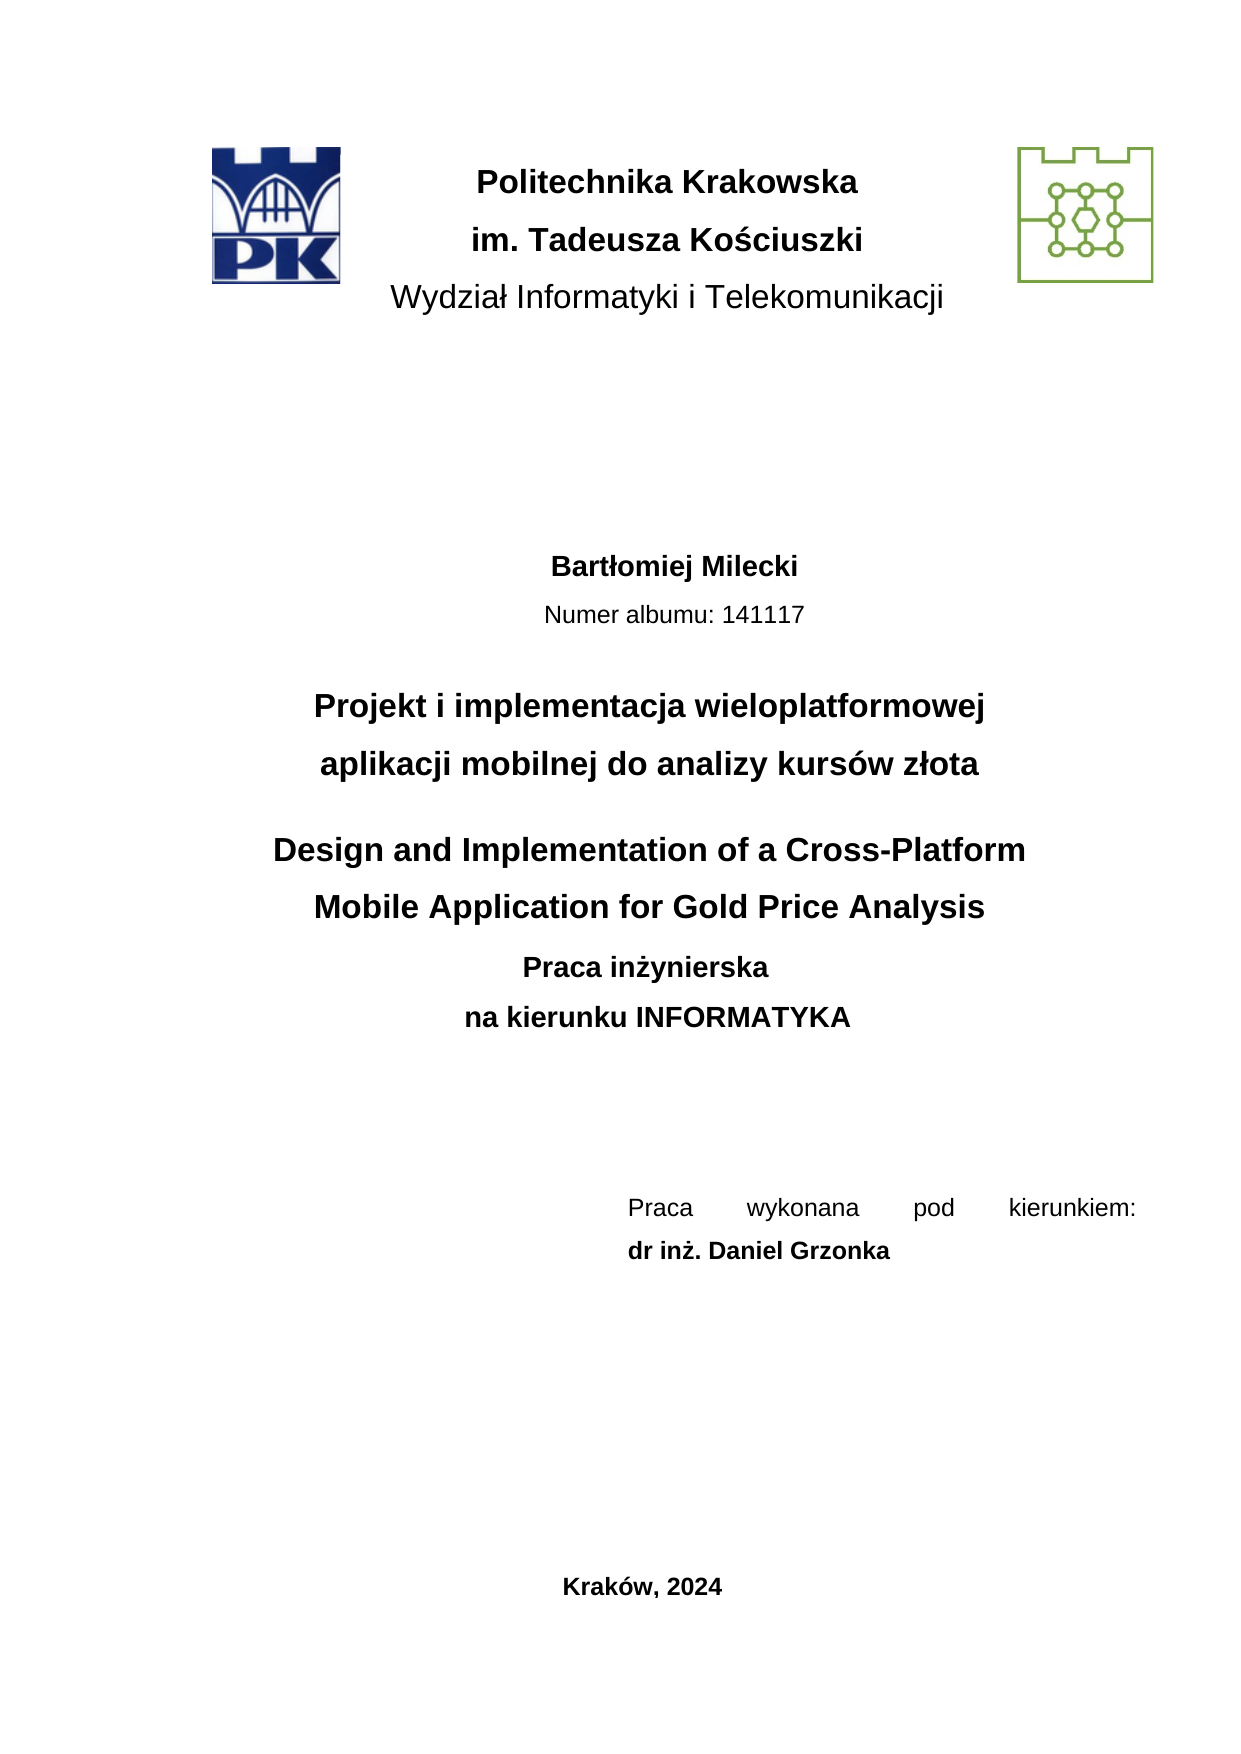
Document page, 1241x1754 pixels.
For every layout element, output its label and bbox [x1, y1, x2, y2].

picture [212, 147, 341, 284]
picture [1017, 147, 1154, 283]
